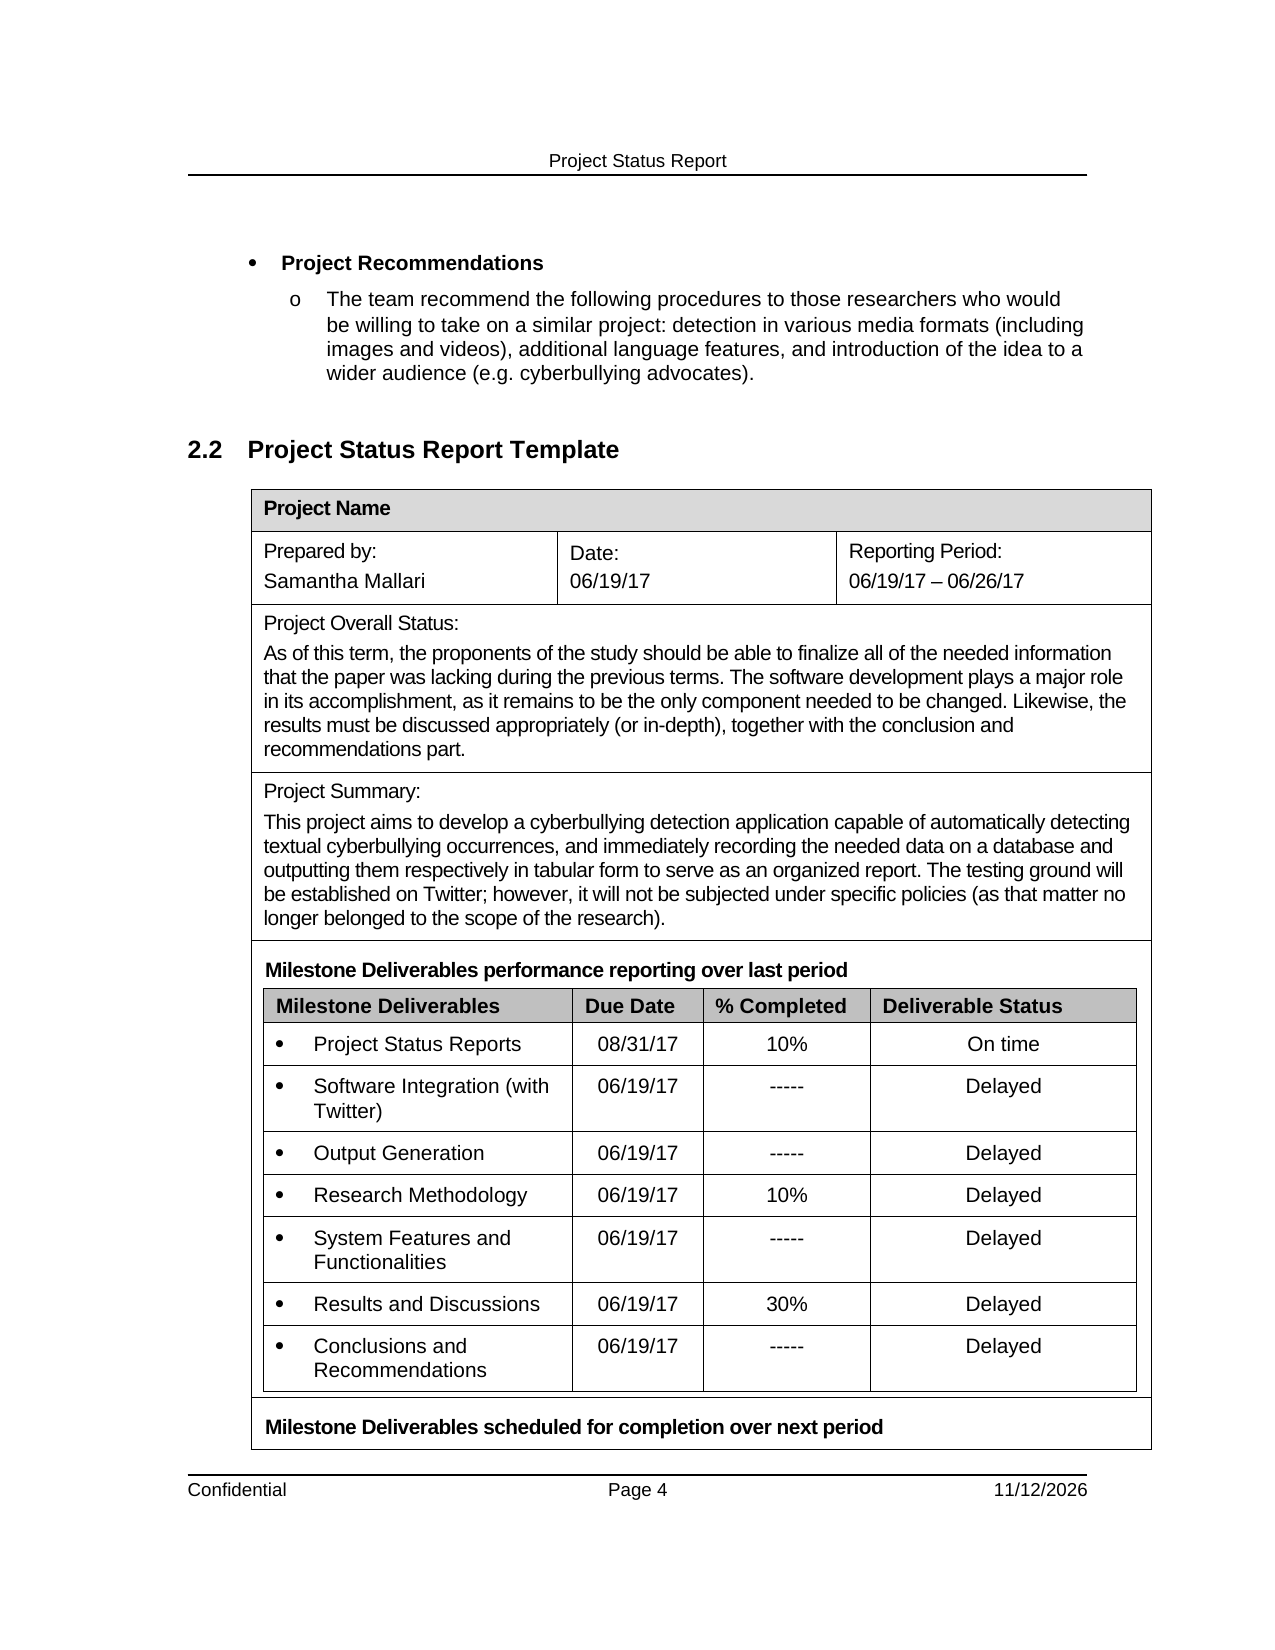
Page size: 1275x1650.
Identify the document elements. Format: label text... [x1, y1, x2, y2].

table_cell Date: 06/19/17 [558, 532, 836, 603]
table_header Project Name [252, 490, 1151, 531]
table_cell Milestone Deliverables performance reporting over last period [252, 941, 1151, 1397]
text Project Recommendations [249, 251, 1087, 275]
table_cell Project Summary: This project aims to develop a cyberbullying detection application capable of automatically detecting textual cyberbullying occurrences, and immediately recording the needed data on a database and outputting them respectively in tabular form to serve as an organized report. The testing ground will be established on Twitter; however, it will not be subjected under specific policies (as that matter no longer belonged to the scope of the research). [252, 773, 1151, 940]
list The team recommend the following procedures to those researchers who would be willing to take on a similar project: detection in various media formats (including images and videos), additional language features, and introduction of the idea to a wider audience (e.g. cyberbullying advocates). [289, 287, 1087, 385]
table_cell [252, 1398, 1151, 1449]
subtitle Project Status Report Template [187, 435, 1087, 464]
table_cell Project Overall Status: As of this term, the proponents of the study should be able to finalize all of the needed information that the paper was lacking during the previous terms. The software development plays a major role in its accomplishment, as it remains to be the only component needed to be changed. Likewise, the results must be discussed appropriately (or in-depth), together with the conclusion and recommendations part. [252, 605, 1151, 772]
table_cell Reporting Period: 06/19/17 – 06/26/17 [837, 532, 1151, 603]
table_cell Prepared by: Samantha Mallari [252, 532, 557, 603]
